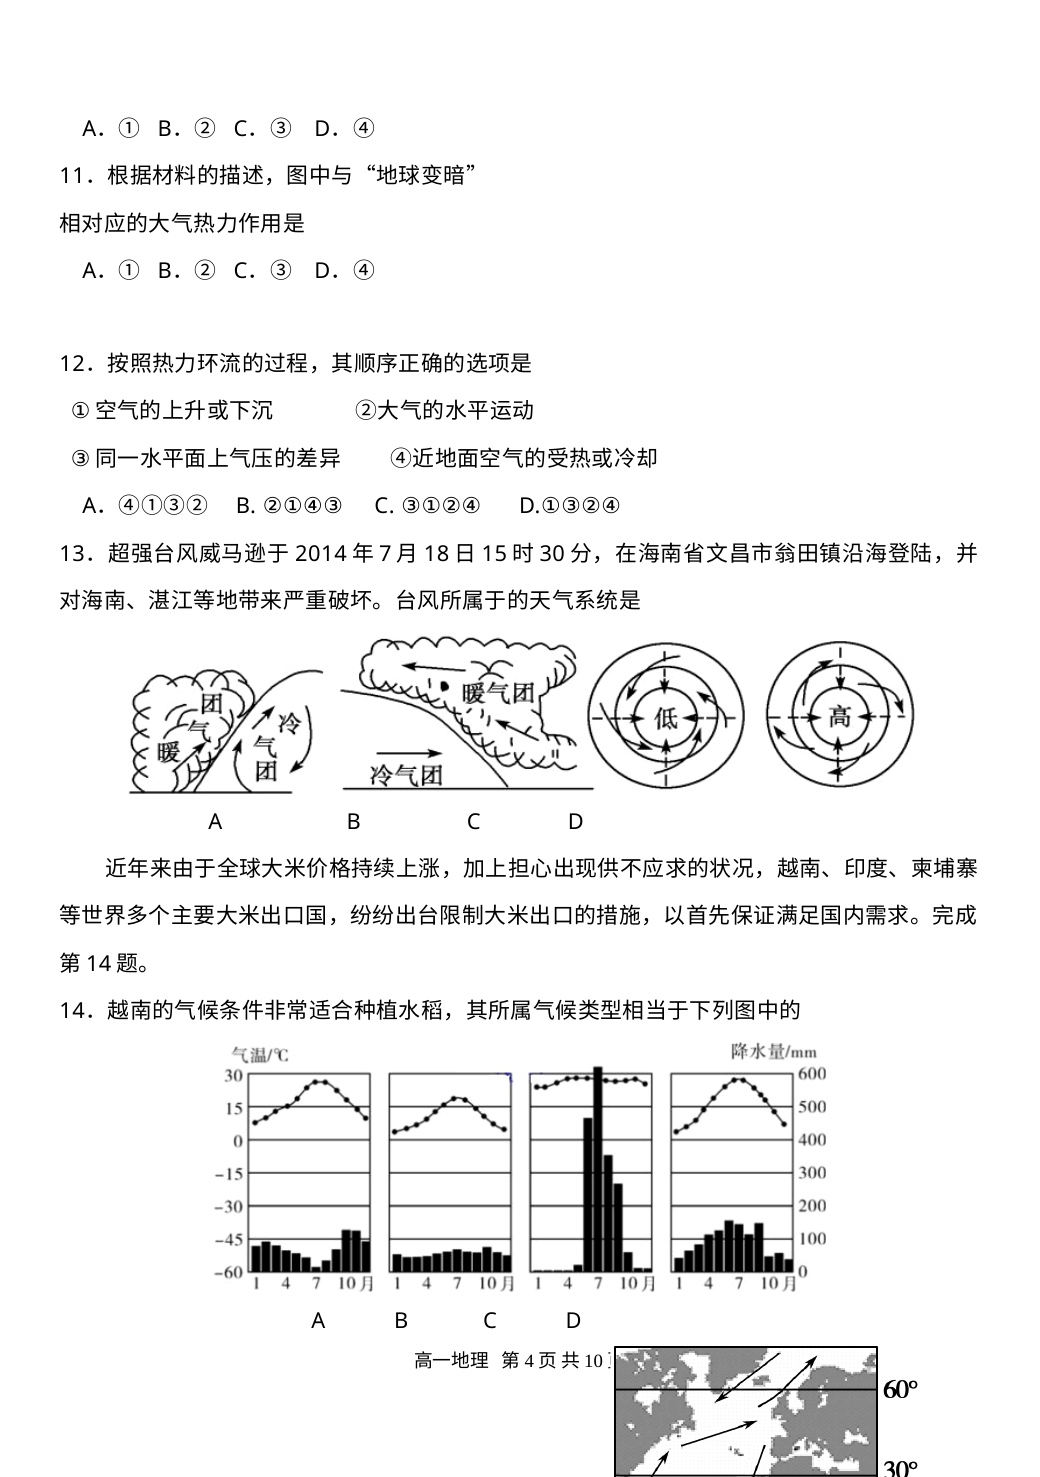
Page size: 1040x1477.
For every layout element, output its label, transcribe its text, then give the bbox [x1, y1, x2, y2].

picture [211, 1041, 829, 1293]
picture [610, 1342, 926, 1477]
text A B C D [59, 806, 980, 836]
text 相对应的大气热力作用是 [59, 206, 980, 237]
text ③同一水平面上气压的差异 ④近地面空气的受热或冷却 [59, 441, 980, 472]
text 12．按照热力环流的过程，其顺序正确的选项是 [59, 346, 980, 377]
text 11．根据材料的描述，图中与“地球变暗” [59, 158, 980, 190]
text 14．越南的气候条件非常适合种植水稻，其所属气候类型相当于下列图中的 [59, 993, 980, 1025]
text ①空气的上升或下沉 ②大气的水平运动 [59, 393, 980, 425]
text A B C D [59, 1305, 980, 1335]
text A．① B．② C．③ D．④ [59, 253, 980, 285]
text 13．超强台风威马逊于2014年7月18日15时30分，在海南省文昌市翁田镇沿海登陆，并对海南、湛江等地带来严重破坏。台风所属于的天气系统是 [59, 536, 980, 615]
text A．④①③② B. ②①④③ C. ③①②④ D.①③②④ [59, 488, 980, 520]
text 近年来由于全球大米价格持续上涨，加上担心出现供不应求的状况，越南、印度、柬埔寨等世界多个主要大米出口国，纷纷出台限制大米出口的措施，以首先保证满足国内需求。完成第14题。 [59, 851, 980, 978]
text A．① B．② C．③ D．④ [59, 111, 980, 142]
picture [118, 631, 922, 794]
